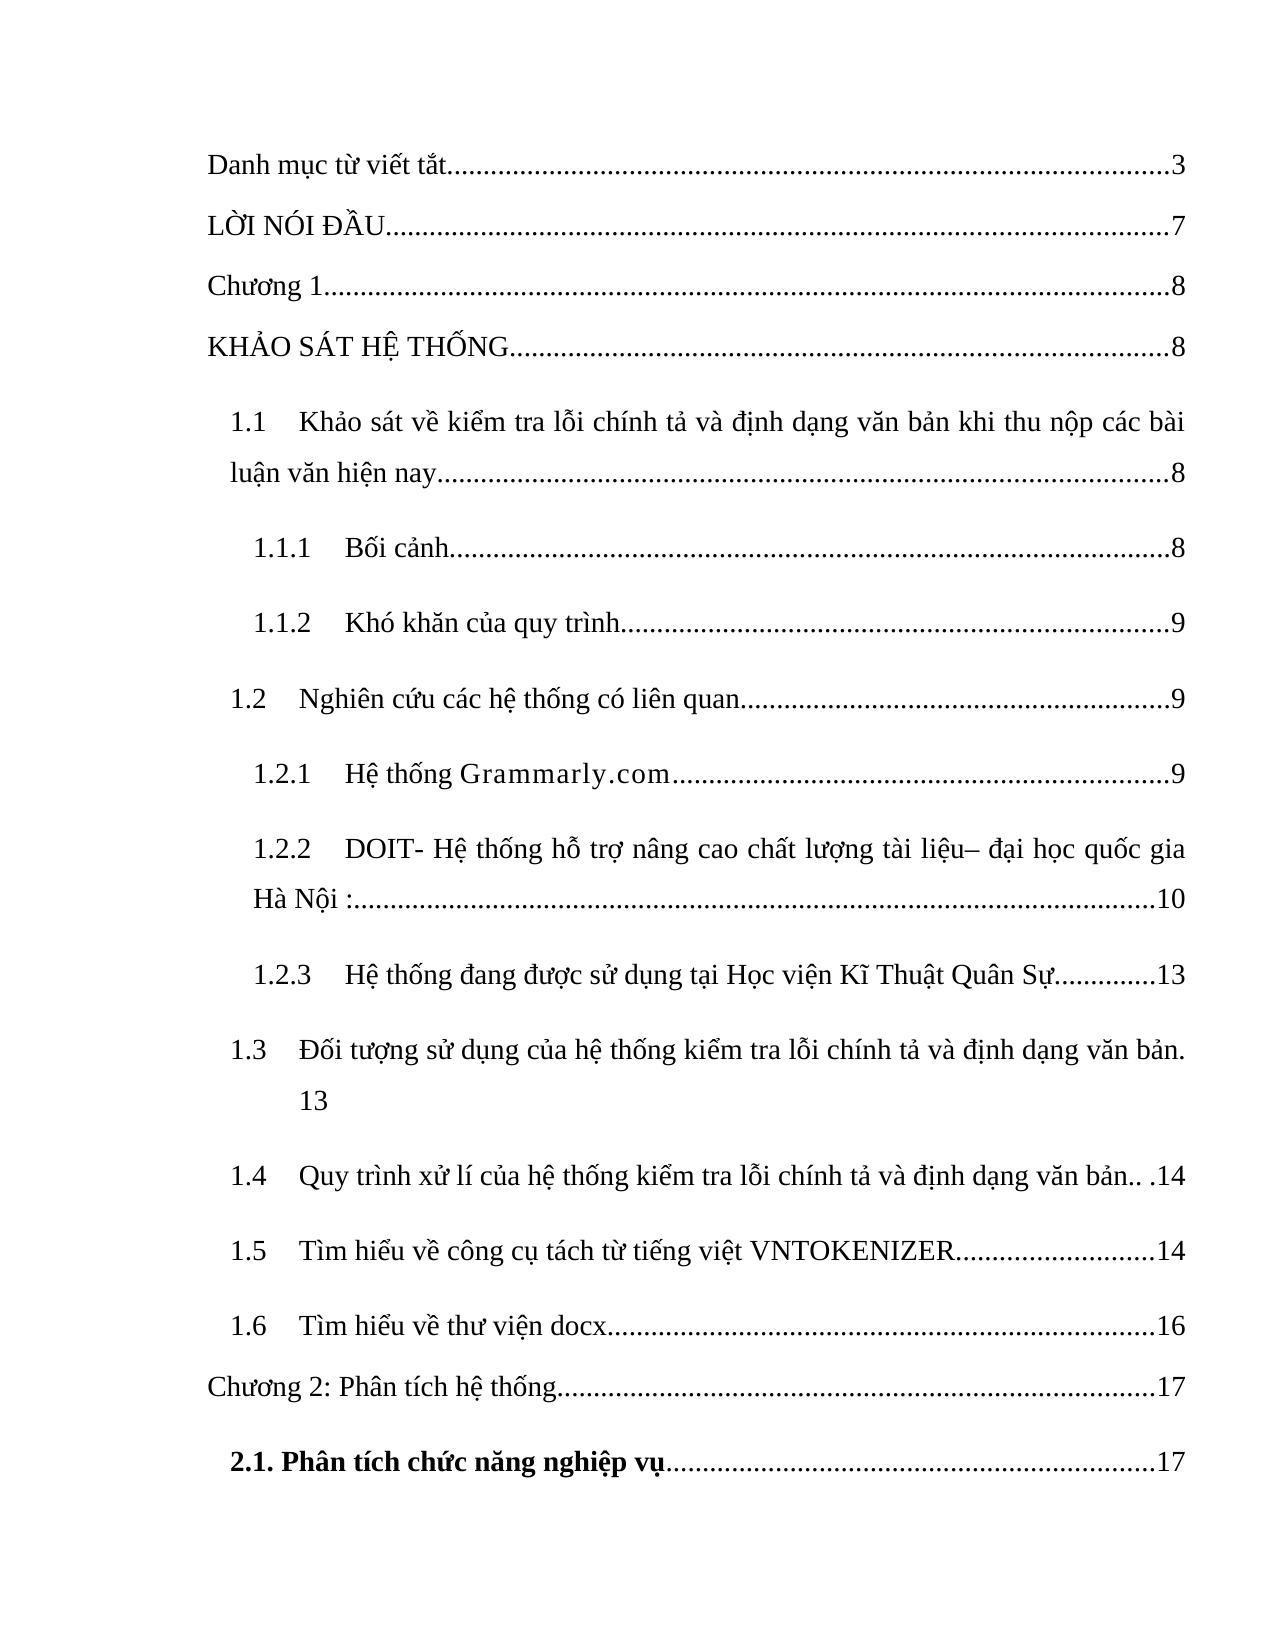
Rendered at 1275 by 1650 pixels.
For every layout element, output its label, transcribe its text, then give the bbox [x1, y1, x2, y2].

text 1.1.2 Khó khăn của quy trình 9 [253, 605, 1186, 639]
text 1.2 Nghiên cứu các hệ thống có liên quan 9 [230, 681, 1186, 714]
text 1.2.2 DOIT- Hệ thống hỗ trợ nâng cao chất lượng tài liệu– đại học quốc gia Hà Nội : 10 [253, 831, 1186, 915]
text 1.3 Đối tượng sử dụng của hệ thống kiểm tra lỗi chính tả và định dạng văn bản. 13 [230, 1032, 1186, 1116]
text Danh mục từ viết tắt 3 [207, 147, 1186, 181]
text 1.4 Quy trình xử lí của hệ thống kiểm tra lỗi chính tả và định dạng văn bản. 14 [230, 1158, 1186, 1191]
text 1.1.1 Bối cảnh 8 [253, 530, 1186, 564]
text 1.2.1 Hệ thống Grammarly.com 9 [253, 756, 1186, 789]
text 1.2.3 Hệ thống đang được sử dụng tại Học viện Kĩ Thuật Quân Sự 13 [253, 957, 1186, 991]
text KHẢO SÁT HỆ THỐNG 8 [207, 329, 1186, 363]
text Chương 1 8 [207, 268, 1186, 302]
text LỜI NÓI ĐẦU 7 [207, 208, 1186, 241]
text 2.1. Phân tích chức năng nghiệp vụ 17 [230, 1444, 1186, 1478]
text 1.5 Tìm hiểu về công cụ tách từ tiếng việt VNTOKENIZER 14 [230, 1233, 1186, 1267]
text 1.6 Tìm hiểu về thư viện docx 16 [230, 1308, 1186, 1342]
text Chương 2: Phân tích hệ thống 17 [207, 1369, 1186, 1403]
text 1.1 Khảo sát về kiểm tra lỗi chính tả và định dạng văn bản khi thu nộp các bài luận văn hiện nay. 8 [230, 404, 1186, 488]
